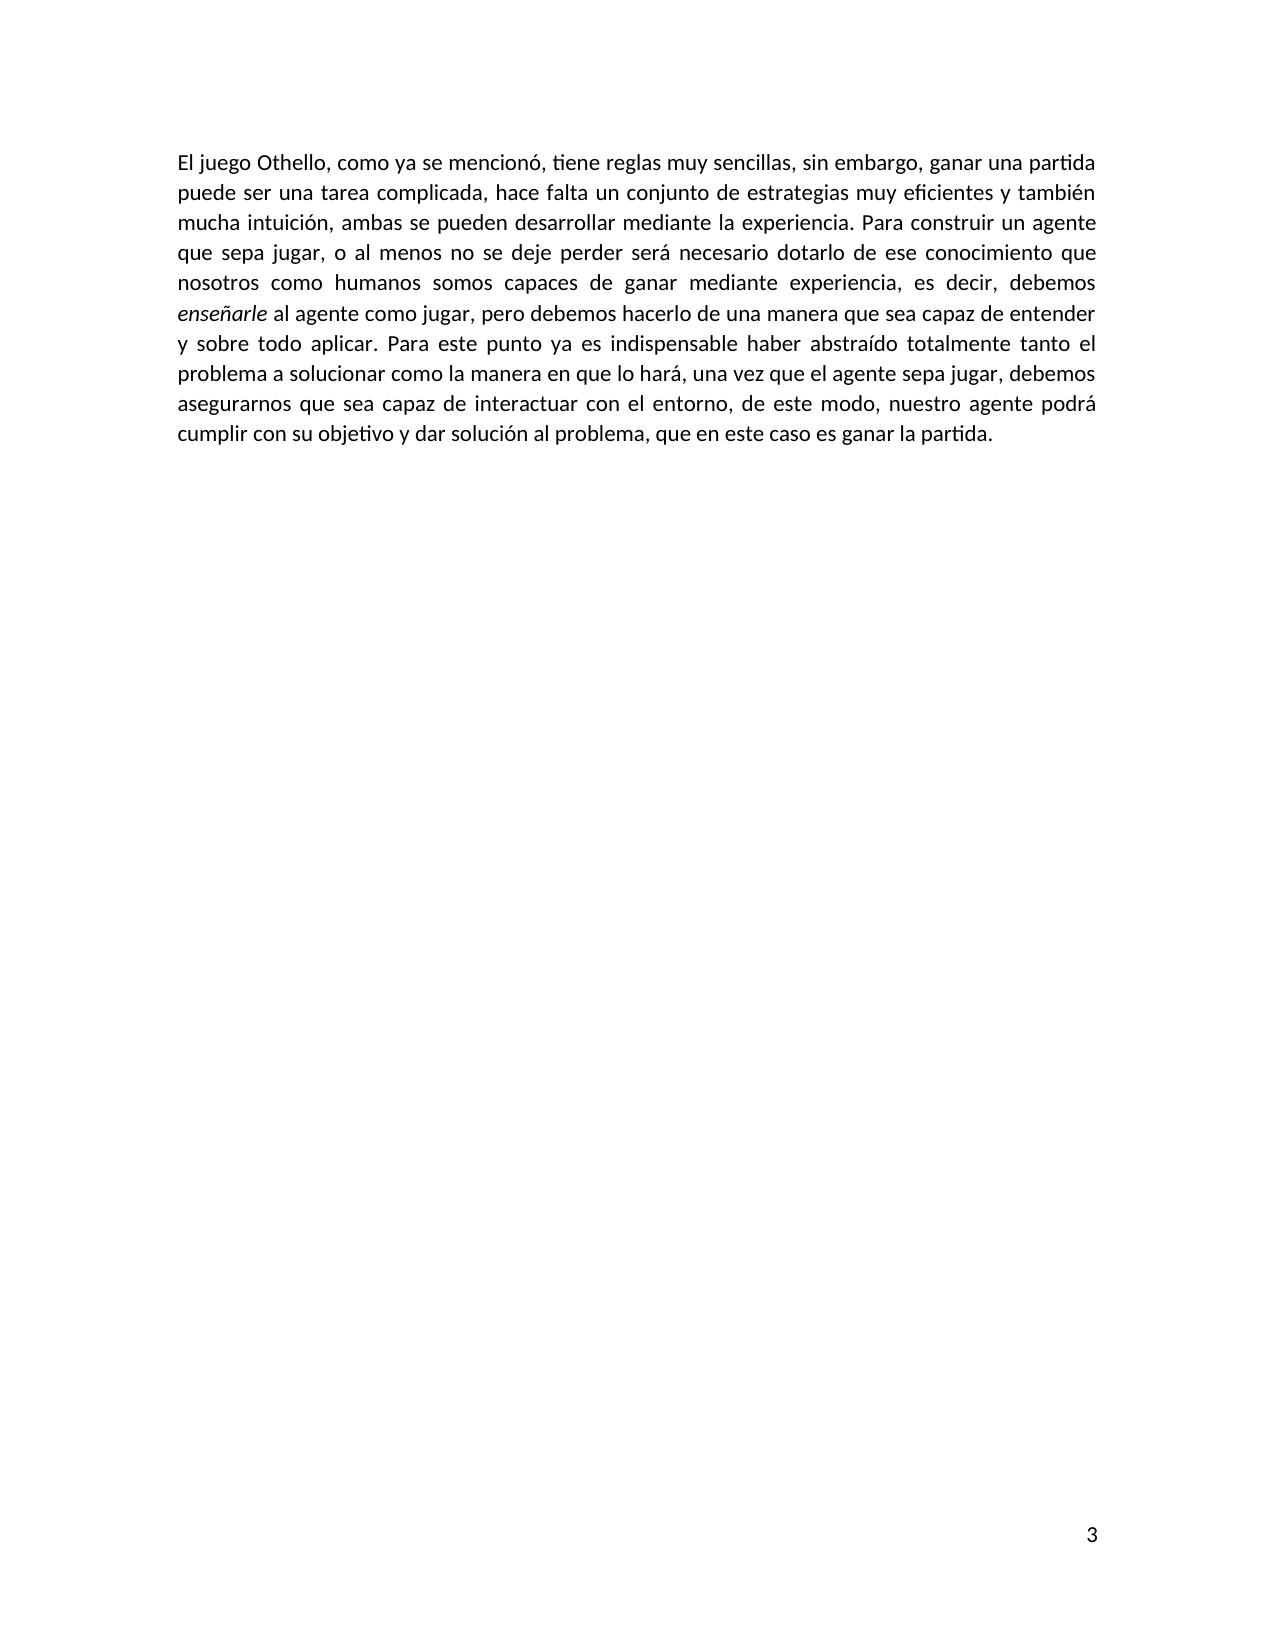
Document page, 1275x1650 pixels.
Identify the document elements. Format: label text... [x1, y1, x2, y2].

text El juego Othello, como ya se mencionó, tiene reglas muy sencillas, sin embargo, ganar una partida puede ser una tarea complicada, hace falta un conjunto de estrategias muy eficientes y también mucha intuición, ambas se pueden desarrollar mediante la experiencia. Para construir un agente que sepa jugar, o al menos no se deje perder será necesario dotarlo de ese conocimiento que nosotros como humanos somos capaces de ganar mediante experiencia, es decir, debemos enseñarle al agente como jugar, pero debemos hacerlo de una manera que sea capaz de entender y sobre todo aplicar. Para este punto ya es indispensable haber abstraído totalmente tanto el problema a solucionar como la manera en que lo hará, una vez que el agente sepa jugar, debemos asegurarnos que sea capaz de interactuar con el entorno, de este modo, nuestro agente podrá cumplir con su objetivo y dar solución al problema, que en este caso es ganar la partida. [177, 148, 1098, 447]
